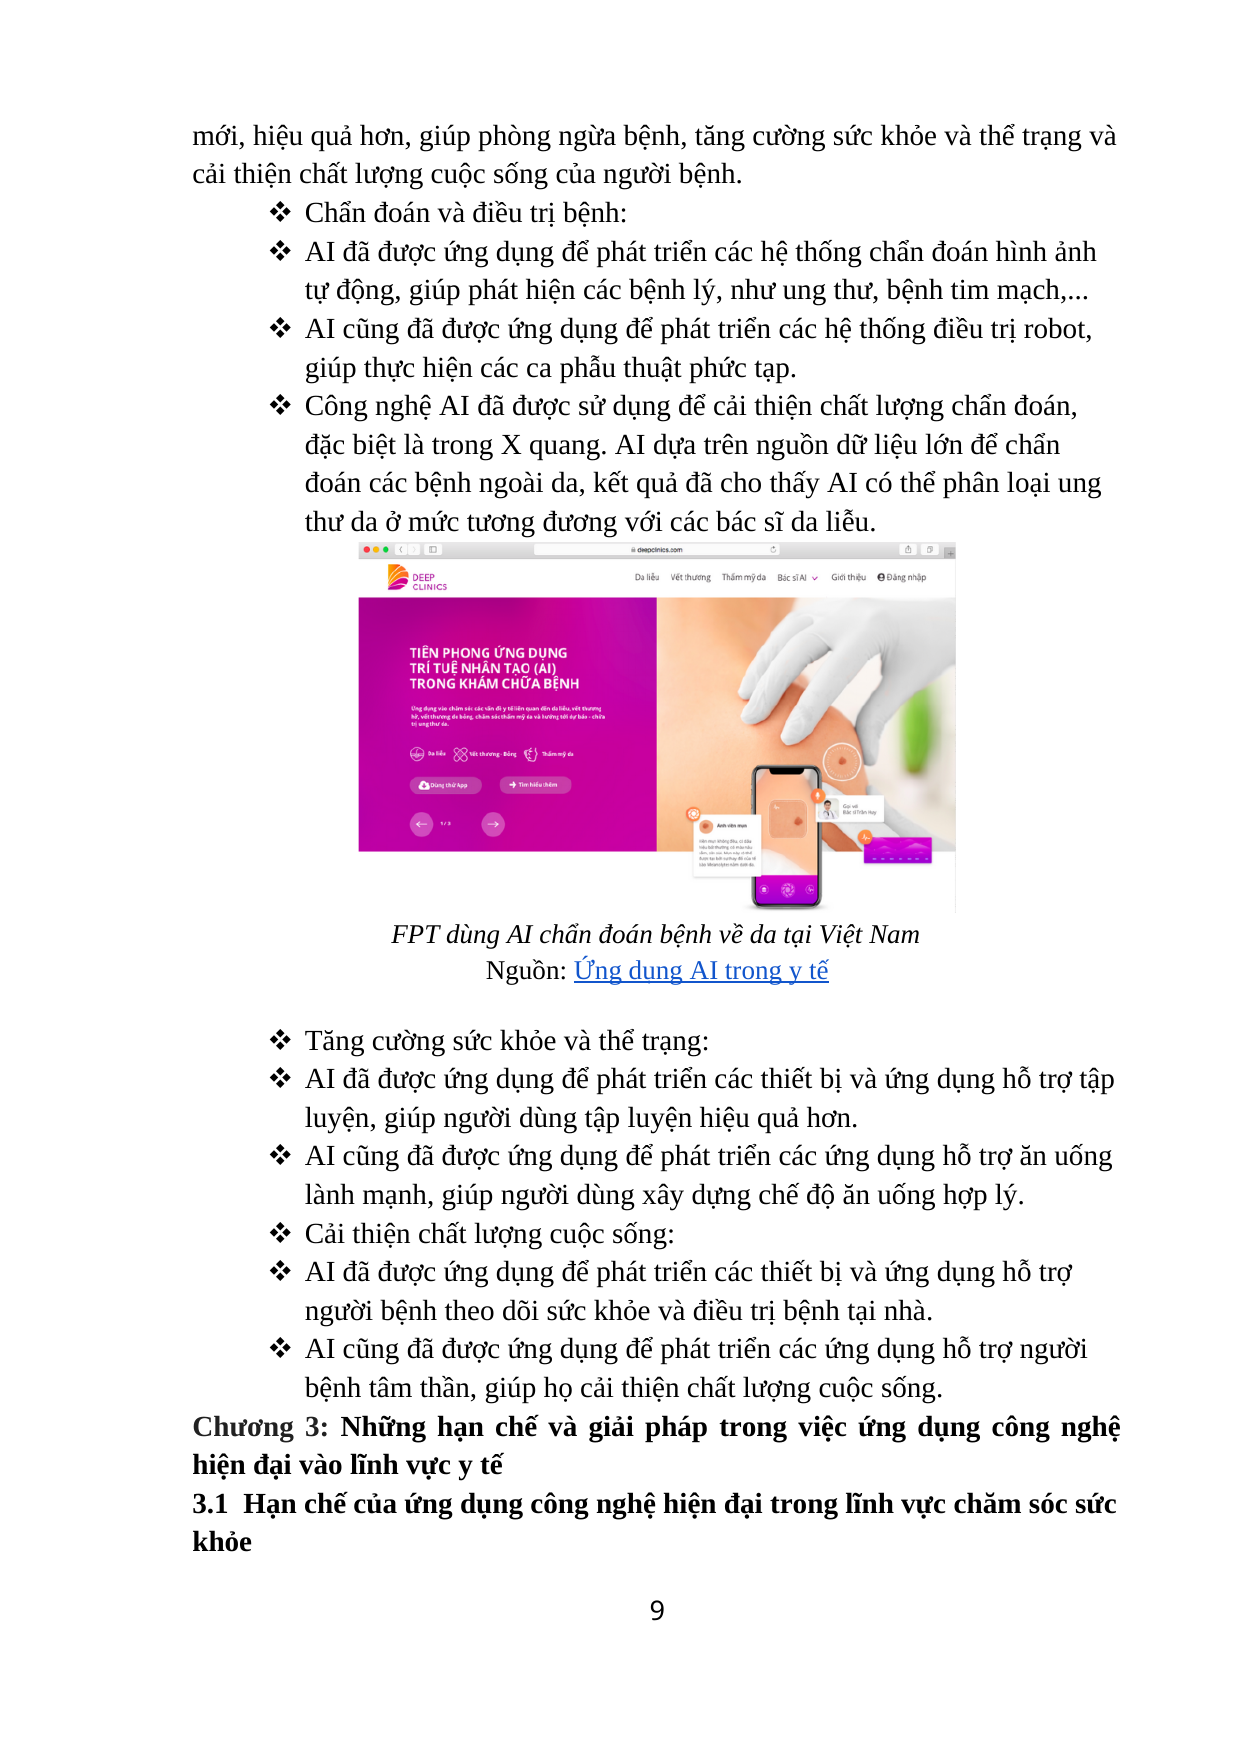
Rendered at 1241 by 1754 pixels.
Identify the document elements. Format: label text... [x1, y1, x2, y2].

list Chẩn đoán và điều trị bệnh: [267, 195, 1122, 229]
list Công nghệ AI đã được sử dụng để cải thiện chất lượng chẩn đoán, đặc biệt là trong X quang. AI dựa trên nguồn dữ liệu lớn để chẩn đoán các bệnh ngoài da, kết quả đã cho thấy AI có thể phân loại ung thư da ở mức tương đương với các bác sĩ da liễu. [267, 388, 1122, 537]
list Cải thiện chất lượng cuộc sống: [267, 1216, 1122, 1249]
list AI đã được ứng dụng để phát triển các thiết bị và ứng dụng hỗ trợ người bệnh theo dõi sức khỏe và điều trị bệnh tại nhà. [267, 1254, 1122, 1327]
list AI cũng đã được ứng dụng để phát triển các ứng dụng hỗ trợ ăn uống lành mạnh, giúp người dùng xây dựng chế độ ăn uống hợp lý. [267, 1138, 1122, 1211]
list Tăng cường sức khỏe và thể trạng: [267, 1023, 1122, 1056]
text FPT dùng AI chẩn đoán bệnh về da tại Việt Nam [192, 918, 1122, 949]
text Nguồn: Ứng dụng AI trong y tế [192, 954, 1122, 985]
list AI cũng đã được ứng dụng để phát triển các ứng dụng hỗ trợ người bệnh tâm thần, giúp họ cải thiện chất lượng cuộc sống. [267, 1332, 1122, 1404]
picture [358, 542, 956, 913]
text Chương 3: Những hạn chế và giải pháp trong việc ứng dụng công nghệ hiện đại vào lĩnh vực y tế [192, 1409, 1122, 1481]
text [192, 118, 1122, 190]
list AI đã được ứng dụng để phát triển các hệ thống chẩn đoán hình ảnh tự động, giúp phát hiện các bệnh lý, như ung thư, bệnh tim mạch,... [267, 234, 1122, 306]
list AI đã được ứng dụng để phát triển các thiết bị và ứng dụng hỗ trợ tập luyện, giúp người dùng tập luyện hiệu quả hơn. [267, 1061, 1122, 1133]
list AI cũng đã được ứng dụng để phát triển các hệ thống điều trị robot, giúp thực hiện các ca phẫu thuật phức tạp. [267, 311, 1122, 383]
text 3.1 Hạn chế của ứng dụng công nghệ hiện đại trong lĩnh vực chăm sóc sức khỏe [192, 1486, 1122, 1558]
